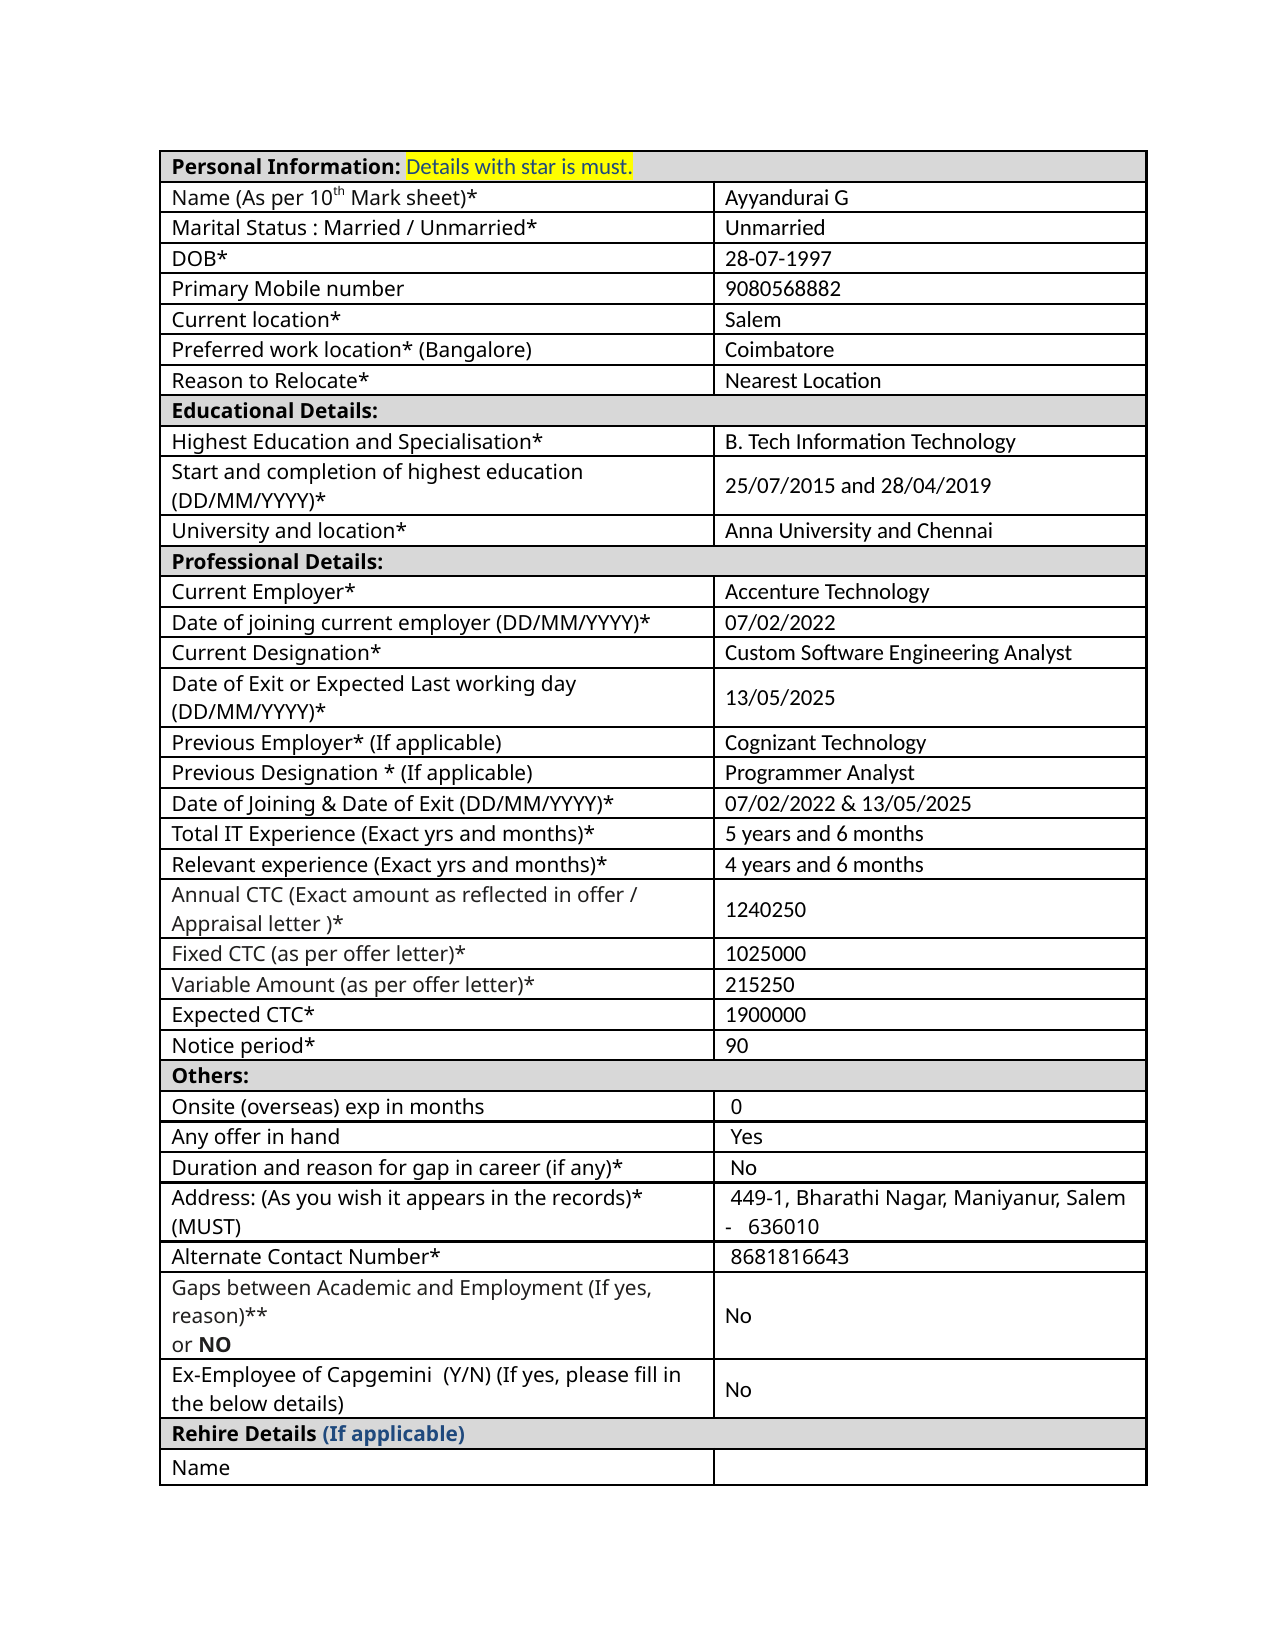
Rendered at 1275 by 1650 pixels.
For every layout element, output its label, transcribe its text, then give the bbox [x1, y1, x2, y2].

table_cell Custom Software Engineering Analyst [715, 638, 1145, 667]
table_cell Any offer in hand [161, 1123, 713, 1151]
table_cell Expected CTC* [161, 1000, 713, 1029]
table_cell 5 years and 6 months [715, 819, 1145, 848]
table_cell 1240250 [715, 880, 1145, 937]
table_cell Current Designation* [161, 638, 713, 667]
table_cell 9080568882 [715, 274, 1145, 303]
table_cell Ex-Employee of Capgemini (Y/N) (If yes, please fill in the below details) [161, 1360, 713, 1417]
table_cell Salem [715, 305, 1145, 333]
table_cell Alternate Contact Number* [161, 1243, 713, 1271]
table_cell B. Tech Information Technology [715, 427, 1145, 455]
table_cell Programmer Analyst [715, 758, 1145, 787]
table_cell 1900000 [715, 1000, 1145, 1029]
table_cell Cognizant Technology [715, 728, 1145, 756]
table_cell Rehire Details (If applicable) [161, 1419, 1145, 1448]
table_cell Date of joining current employer (DD/MM/YYYY)* [161, 608, 713, 636]
table_cell Address: (As you wish it appears in the records)* (MUST) [161, 1184, 713, 1240]
table_cell University and location* [161, 516, 713, 545]
table_cell Coimbatore [715, 335, 1145, 364]
table_cell Name (As per 10th Mark sheet)* [161, 183, 713, 211]
table_header Personal Information: Details with star is must. [161, 152, 1145, 181]
table_cell 1025000 [715, 939, 1145, 968]
table_cell 13/05/2025 [715, 669, 1145, 726]
table_cell Date of Exit or Expected Last working day (DD/MM/YYYY)* [161, 669, 713, 726]
table_cell 4 years and 6 months [715, 850, 1145, 878]
table_cell 07/02/2022 [715, 608, 1145, 636]
table_cell 8681816643 [715, 1243, 1145, 1271]
table_cell Variable Amount (as per offer letter)* [161, 970, 713, 998]
table_cell Date of Joining & Date of Exit (DD/MM/YYYY)* [161, 789, 713, 817]
table_cell Reason to Relocate* [161, 366, 713, 394]
table_cell No [715, 1360, 1145, 1417]
table_cell Accenture Technology [715, 577, 1145, 606]
table_cell 215250 [715, 970, 1145, 998]
table_cell Gaps between Academic and Employment (If yes, reason)** or NO [161, 1273, 713, 1358]
table_cell Fixed CTC (as per offer letter)* [161, 939, 713, 968]
table_cell Previous Employer* (If applicable) [161, 728, 713, 756]
table_cell Total IT Experience (Exact yrs and months)* [161, 819, 713, 848]
table_cell Nearest Location [715, 366, 1145, 394]
table_cell 28-07-1997 [715, 244, 1145, 272]
table_cell Highest Education and Specialisation* [161, 427, 713, 455]
table_cell Ayyandurai G [715, 183, 1145, 211]
table_cell Primary Mobile number [161, 274, 713, 303]
table_cell Relevant experience (Exact yrs and months)* [161, 850, 713, 878]
table_cell Annual CTC (Exact amount as reflected in offer / Appraisal letter )* [161, 880, 713, 937]
table_cell Name [161, 1450, 713, 1484]
table_cell Educational Details: [161, 396, 1145, 425]
table_cell Anna University and Chennai [715, 516, 1145, 545]
table_cell No [715, 1153, 1145, 1181]
table_cell [715, 1450, 1145, 1484]
table_cell Onsite (overseas) exp in months [161, 1092, 713, 1120]
table_cell Current location* [161, 305, 713, 333]
table_cell 449-1, Bharathi Nagar, Maniyanur, Salem - 636010 [715, 1184, 1145, 1240]
table_cell Professional Details: [161, 547, 1145, 575]
table_cell Duration and reason for gap in career (if any)* [161, 1153, 713, 1181]
table_cell Start and completion of highest education (DD/MM/YYYY)* [161, 457, 713, 514]
table_cell Unmarried [715, 213, 1145, 242]
table_cell No [715, 1273, 1145, 1358]
table_cell Others: [161, 1061, 1145, 1090]
table_cell Notice period* [161, 1031, 713, 1059]
table_cell Previous Designation * (If applicable) [161, 758, 713, 787]
table_cell 90 [715, 1031, 1145, 1059]
table_cell 07/02/2022 & 13/05/2025 [715, 789, 1145, 817]
table_cell Preferred work location* (Bangalore) [161, 335, 713, 364]
table_cell DOB* [161, 244, 713, 272]
table_cell Current Employer* [161, 577, 713, 606]
table_cell 25/07/2015 and 28/04/2019 [715, 457, 1145, 514]
table_cell 0 [715, 1092, 1145, 1120]
table_cell Marital Status : Married / Unmarried* [161, 213, 713, 242]
table_cell Yes [715, 1123, 1145, 1151]
